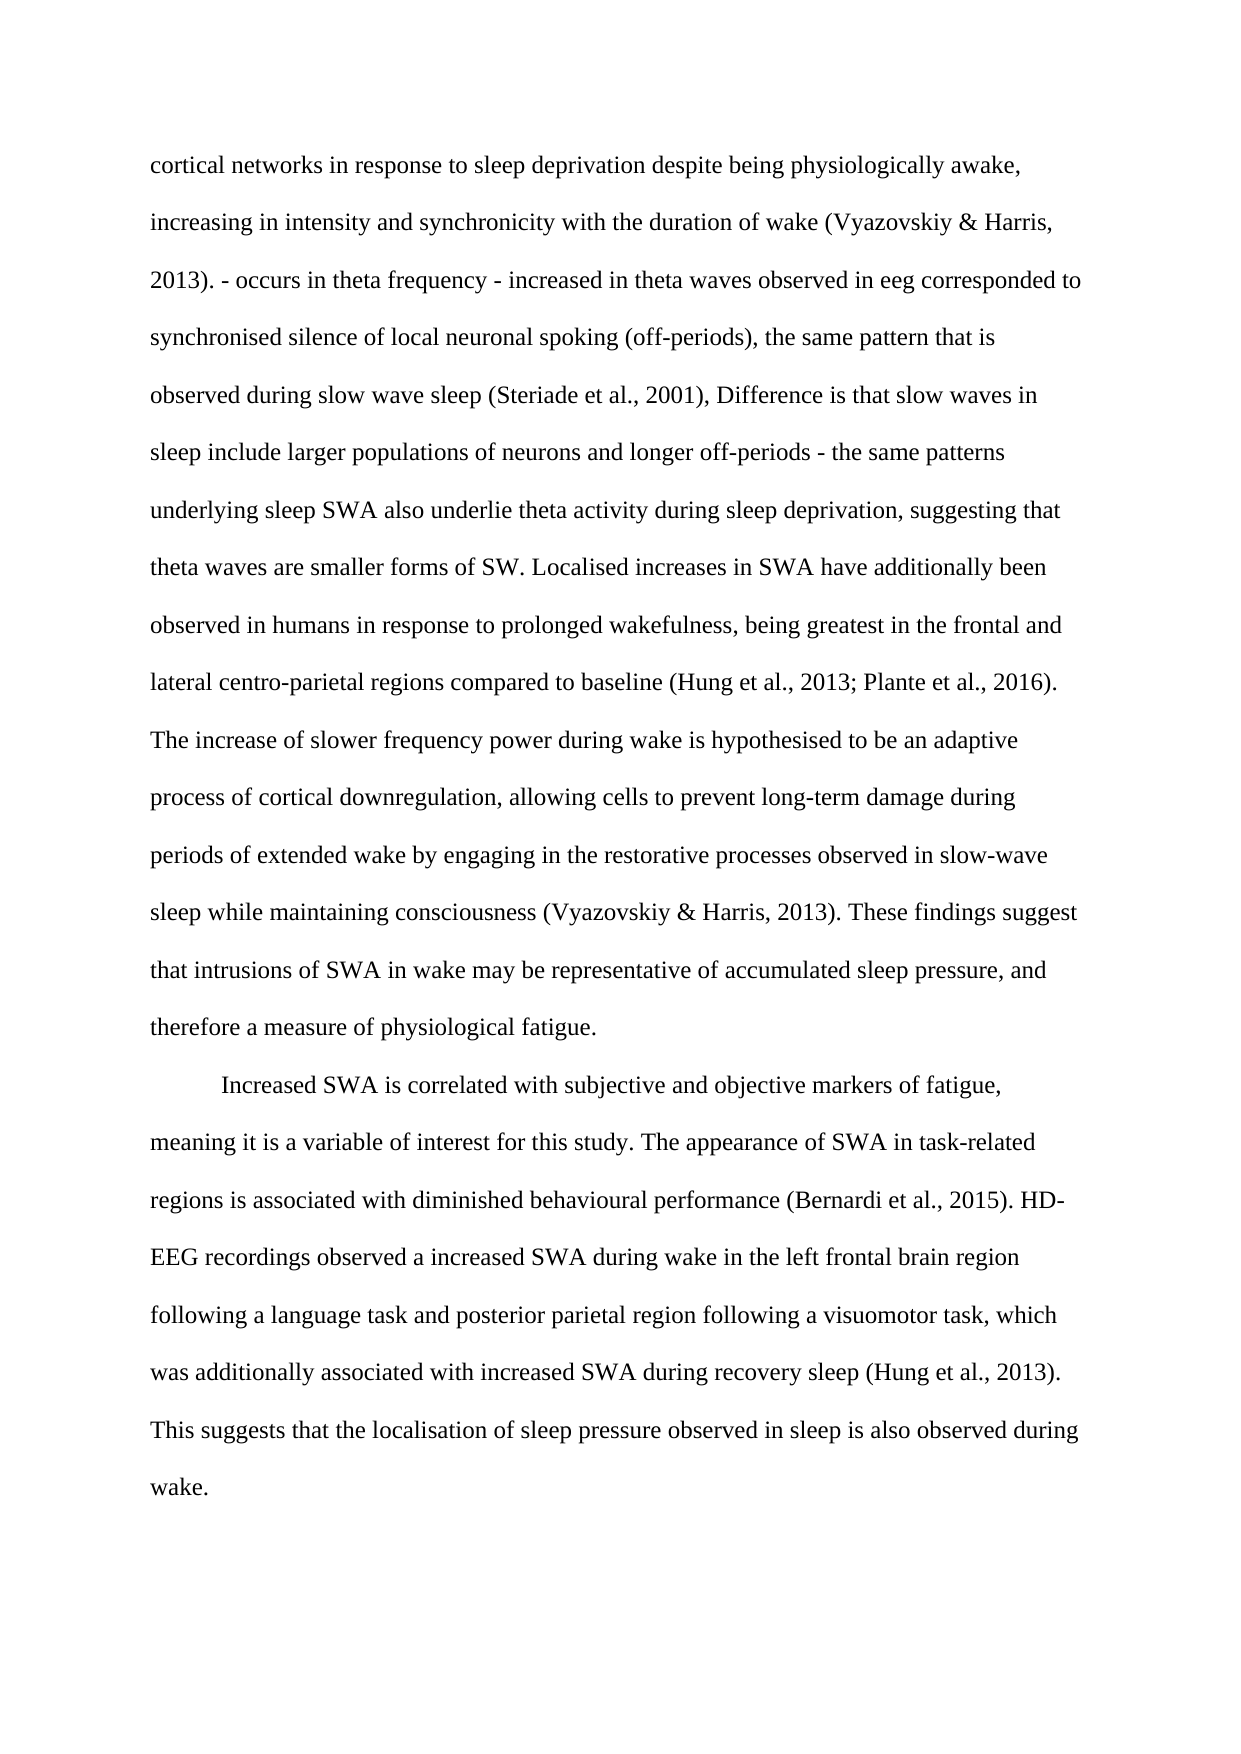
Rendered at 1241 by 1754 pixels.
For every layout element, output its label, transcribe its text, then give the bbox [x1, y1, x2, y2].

text Increased SWA is correlated with subjective and objective markers of fatigue, meaning it is a variable of interest for this study. The appearance of SWA in task-related regions is associated with diminished behavioural performance (Bernardi et al., 2015). HD-EEG recordings observed a increased SWA during wake in the left frontal brain region following a language task and posterior parietal region following a visuomotor task, which was additionally associated with increased SWA during recovery sleep (Hung et al., 2013). This suggests that the localisation of sleep pressure observed in sleep is also observed during wake. [150, 1070, 1090, 1501]
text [150, 150, 1090, 1041]
